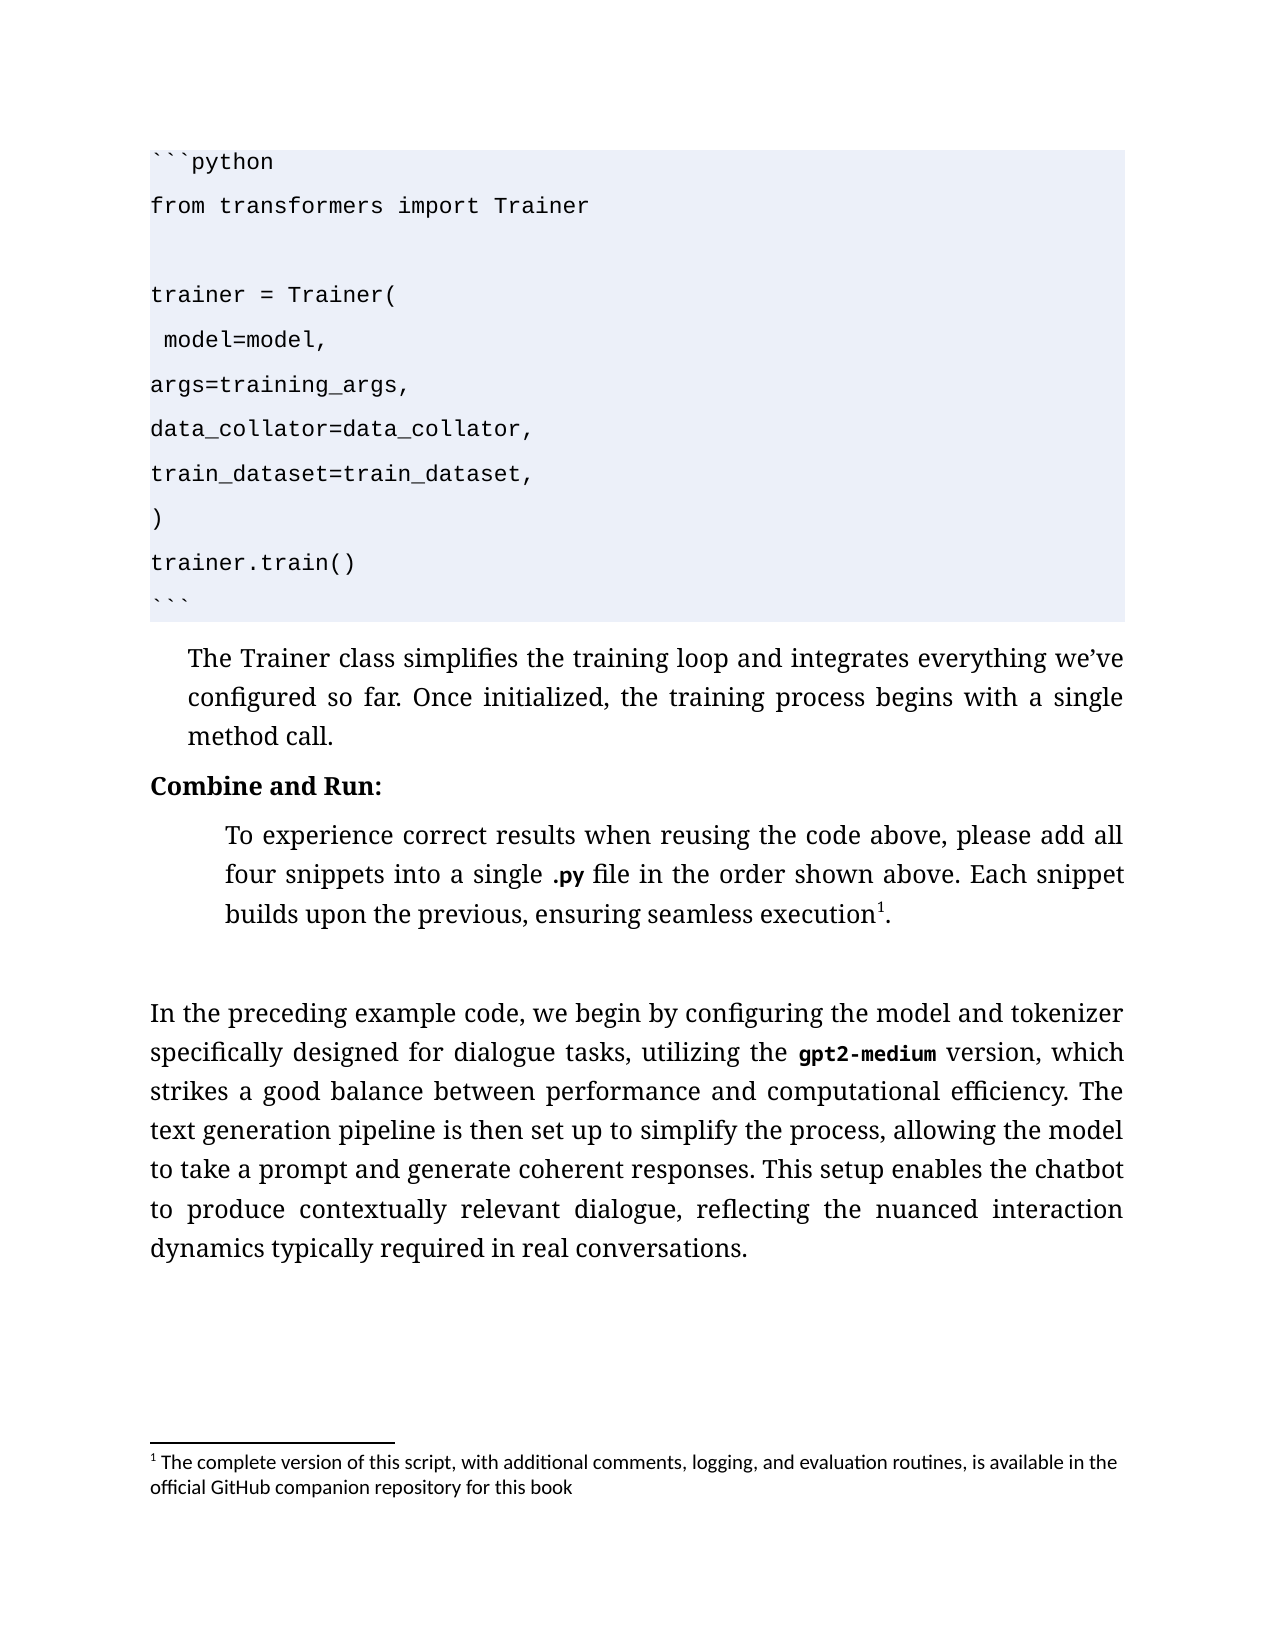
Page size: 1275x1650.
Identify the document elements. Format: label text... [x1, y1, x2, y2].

text ) [150, 507, 1125, 533]
text trainer = Trainer( [150, 284, 1125, 310]
text args=training_args, [150, 373, 1125, 399]
text To experience correct results when reusing the code above, please add all four snippets into a single .py file in the order shown above. Each snippet builds upon the previous, ensuring seamless execution. [225, 818, 1125, 930]
text Combine and Run: [150, 768, 1125, 802]
text In the preceding example code, we begin by configuring the model and tokenizer specifically designed for dialogue tasks, utilizing the gpt2-medium version, which strikes a good balance between performance and computational efficiency. The text generation pipeline is then set up to simplify the process, allowing the model to take a prompt and generate coherent responses. This setup enables the chatbot to produce contextually relevant dialogue, reflecting the nuanced interaction dynamics typically required in real conversations. [150, 995, 1125, 1264]
text ```python [150, 150, 1125, 176]
text trainer.train() [150, 551, 1125, 577]
text data_collator=data_collator, [150, 417, 1125, 443]
text ``` [150, 596, 1125, 622]
text train_dataset=train_dataset, [150, 462, 1125, 488]
text The Trainer class simplifies the training loop and integrates everything we’ve configured so far. Once initialized, the training process begins with a single method call. [187, 640, 1125, 753]
text from transformers import Trainer [150, 194, 1125, 221]
text model=model, [150, 328, 1125, 354]
